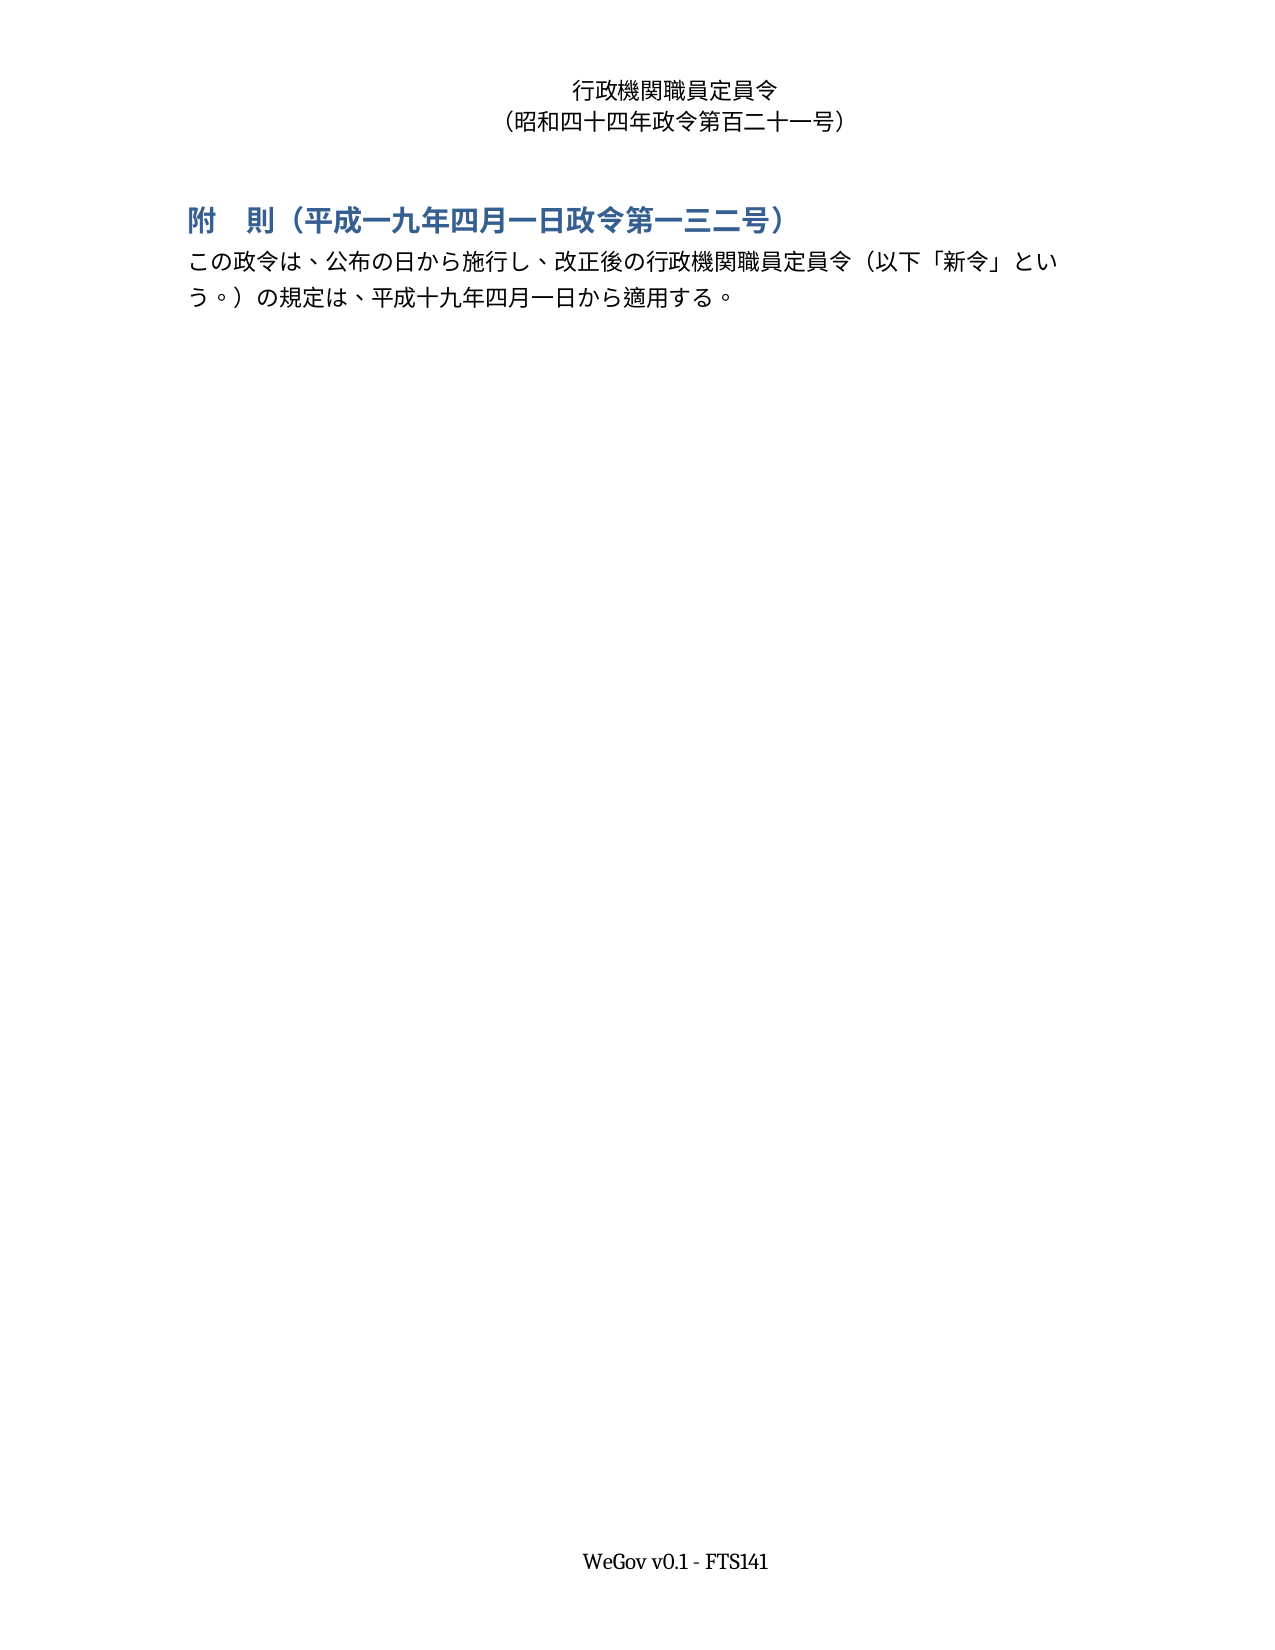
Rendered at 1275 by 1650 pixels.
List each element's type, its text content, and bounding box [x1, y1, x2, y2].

subtitle 附 則（平成一九年四月一日政令第一三二号） [187, 200, 1087, 240]
text この政令は、公布の日から施行し、改正後の行政機関職員定員令（以下「新令」という。）の規定は、平成十九年四月一日から適用する。 [187, 246, 1087, 313]
